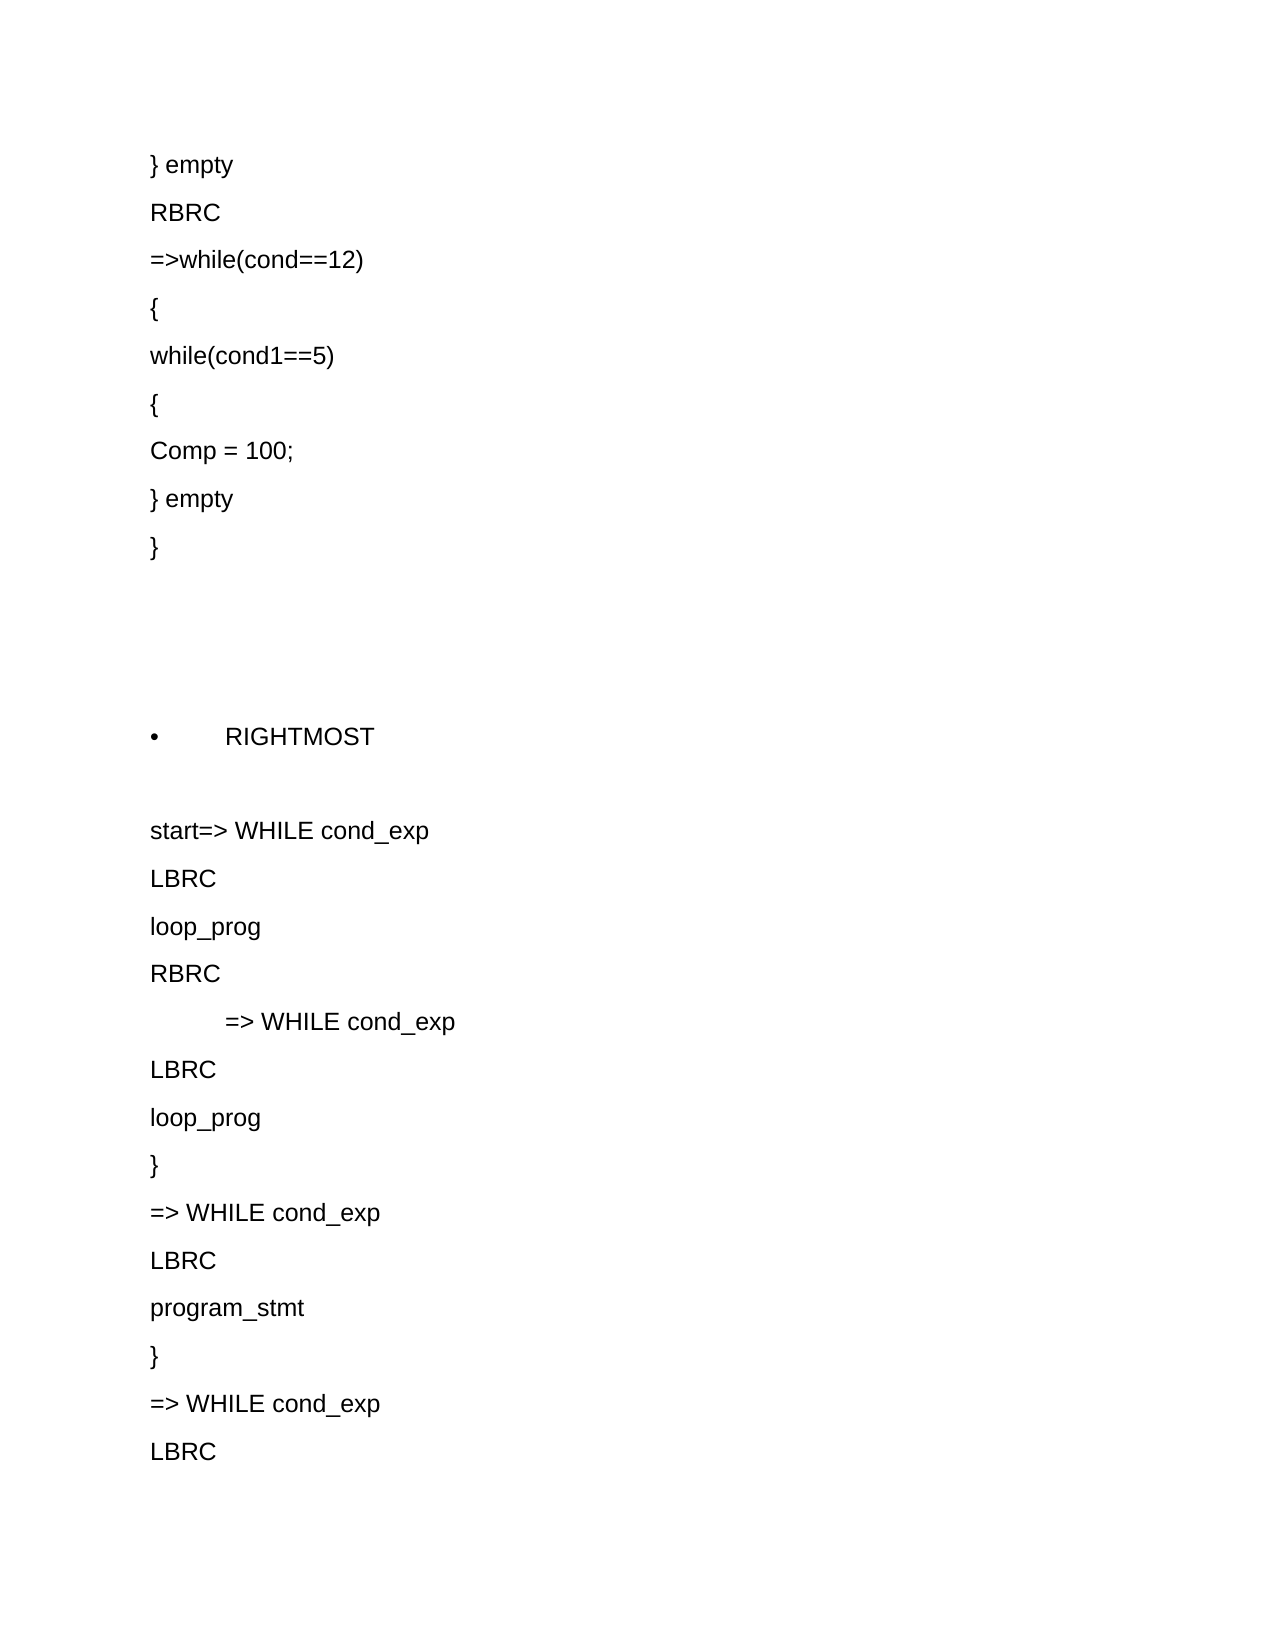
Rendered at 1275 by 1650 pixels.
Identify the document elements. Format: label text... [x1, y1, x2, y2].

text • RIGHTMOST [150, 722, 1125, 750]
text RBRC [150, 198, 1125, 226]
text loop_prog [150, 912, 1125, 940]
text } [150, 532, 1125, 560]
text while(cond1==5) [150, 341, 1125, 369]
text LBRC [150, 864, 1125, 893]
text =>while(cond==12) [150, 245, 1125, 274]
text program_stmt [150, 1293, 1125, 1322]
text } empty [150, 484, 1125, 513]
text } [150, 1341, 1125, 1370]
text Comp = 100; [150, 436, 1125, 465]
text LBRC [150, 1246, 1125, 1274]
text start=> WHILE cond_exp [150, 816, 1125, 845]
text loop_prog [150, 1102, 1125, 1131]
text } [150, 1150, 1125, 1179]
text LBRC [150, 1436, 1125, 1465]
text { [150, 388, 1125, 417]
text RBRC [150, 959, 1125, 988]
text => WHILE cond_exp [150, 1198, 1125, 1227]
text LBRC [150, 1055, 1125, 1083]
text { [150, 293, 1125, 322]
text => WHILE cond_exp [150, 1007, 1125, 1036]
text => WHILE cond_exp [150, 1389, 1125, 1417]
text } empty [150, 150, 1125, 179]
